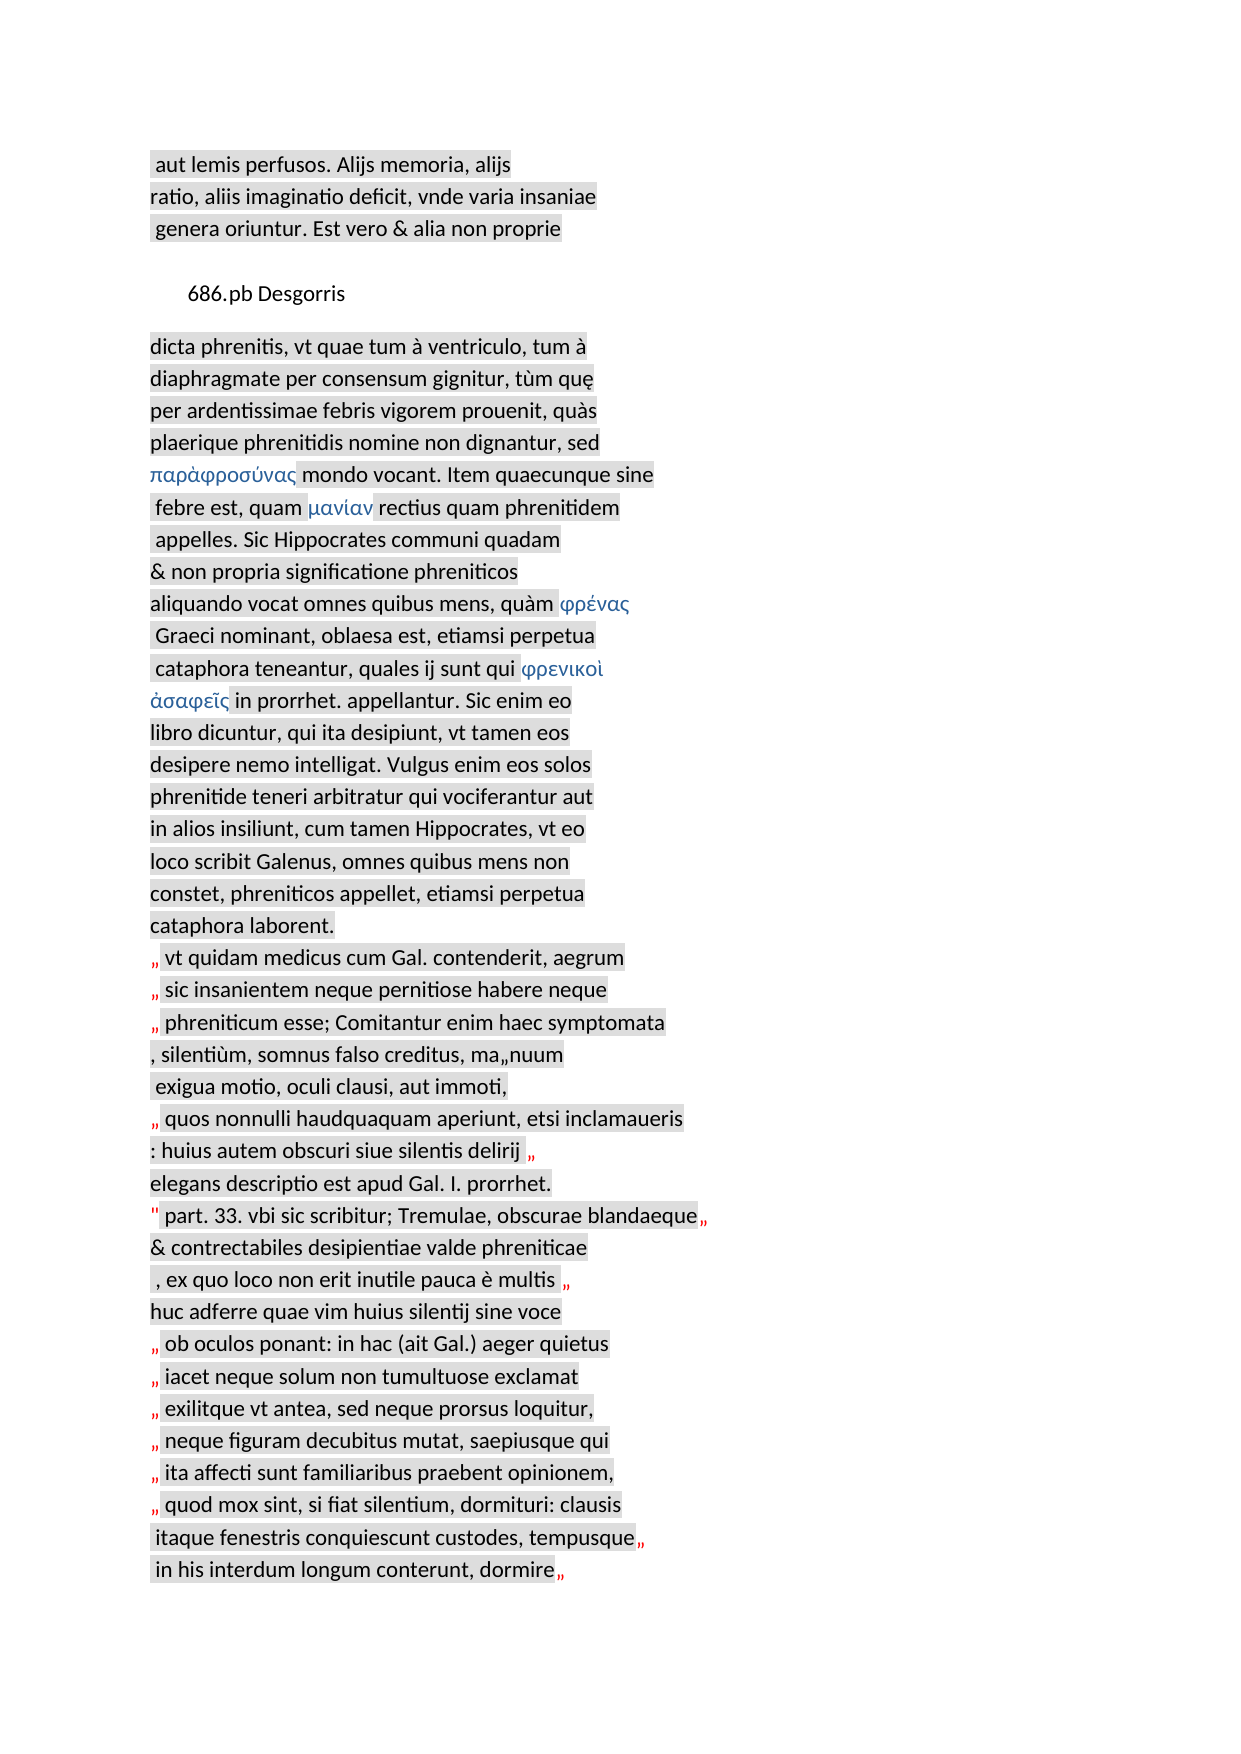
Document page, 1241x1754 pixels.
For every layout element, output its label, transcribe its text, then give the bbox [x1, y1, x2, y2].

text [150, 150, 1090, 274]
text dicta phrenitis, vt quae tum à ventriculo, tum à diaphragmate per consensum gignitur, tùm quę per ardentissimae febris vigorem prouenit, quàs plaerique phrenitidis nomine non dignantur, sed παρὰφροσύνας mondo vocant. Item quaecunque sine febre est, quam μανίαν rectius quam phrenitidem appelles. Sic Hippocrates communi quadam & non propria significatione phreniticos aliquando vocat omnes quibus mens, quàm φρένας Graeci nominant, oblaesa est, etiamsi perpetua cataphora teneantur, quales ij sunt qui φρενικοὶ ἀσαφεῖς in prorrhet. appellantur. Sic enim eo libro dicuntur, qui ita desipiunt, vt tamen eos desipere nemo intelligat. Vulgus enim eos solos phrenitide teneri arbitratur qui vociferantur aut in alios insiliunt, cum tamen Hippocrates, vt eo loco scribit Galenus, omnes quibus mens non constet, phreniticos appellet, etiamsi perpetua cataphora laborent. „ vt quidam medicus cum Gal. contenderit, aegrum „ sic insanientem neque pernitiose habere neque „ phreniticum esse; Comitantur enim haec symptomata , silentiùm, somnus falso creditus, ma„nuum exigua motio, oculi clausi, aut immoti, „ quos nonnulli haudquaquam aperiunt, etsi inclamaueris [150, 332, 1090, 1132]
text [150, 1136, 1090, 1583]
list pb Desgorris [187, 279, 1090, 307]
